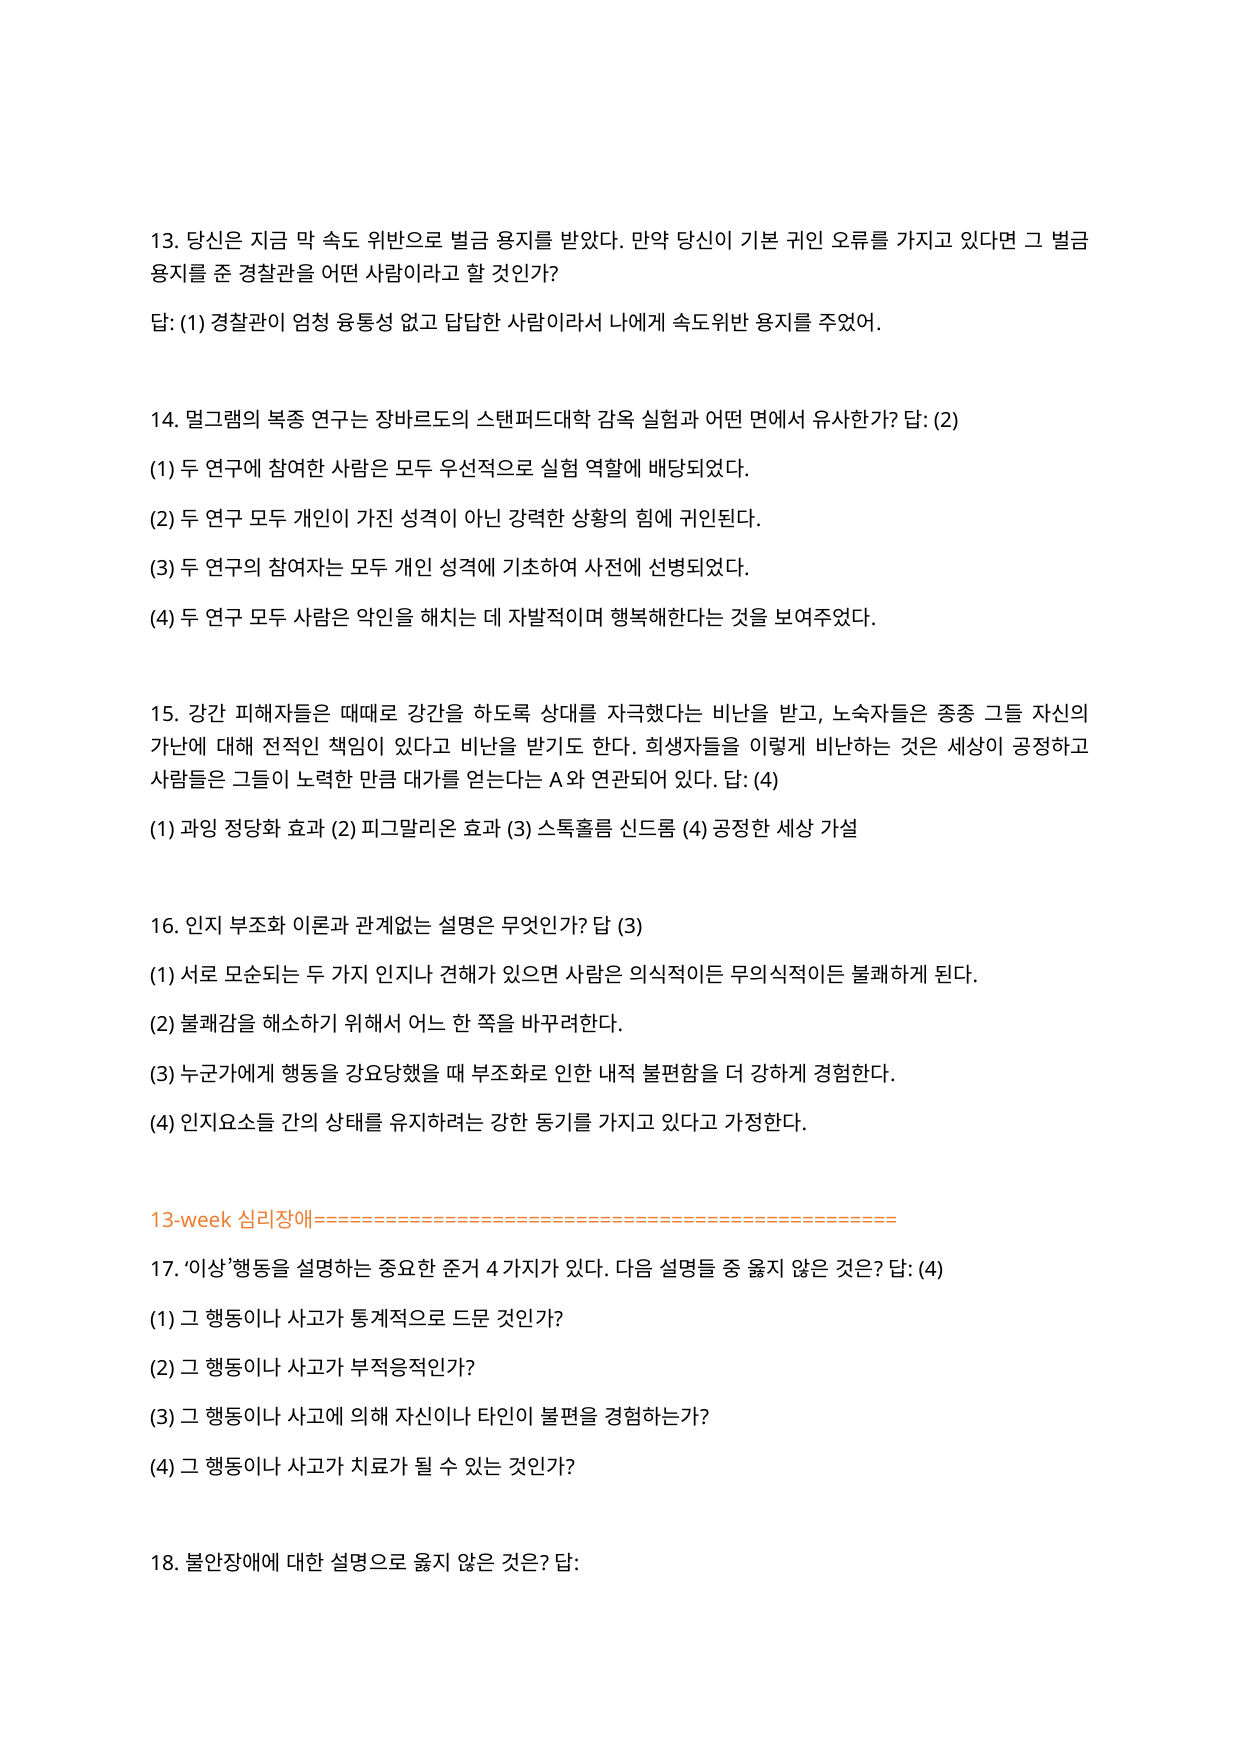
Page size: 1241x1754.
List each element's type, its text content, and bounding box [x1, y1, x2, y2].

text 17. ‘이상’행동을 설명하는 중요한 준거 4가지가 있다. 다음 설명들 중 옳지 않은 것은? 답: (4) [150, 1252, 1090, 1283]
text (4) 인지요소들 간의 상태를 유지하려는 강한 동기를 가지고 있다고 가정한다. [150, 1106, 1090, 1137]
text 14. 멀그램의 복종 연구는 장바르도의 스탠퍼드대학 감옥 실험과 어떤 면에서 유사한가? 답: (2) [150, 403, 1090, 433]
text 13-week 심리장애================================================= [150, 1203, 1090, 1233]
text (3) 두 연구의 참여자는 모두 개인 성격에 기초하여 사전에 선병되었다. [150, 551, 1090, 582]
text 18. 불안장애에 대한 설명으로 옳지 않은 것은? 답: [150, 1547, 1090, 1577]
text 15. 강간 피해자들은 때때로 강간을 하도록 상대를 자극했다는 비난을 받고, 노숙자들은 종종 그들 자신의 가난에 대해 전적인 책임이 있다고 비난을 받기도 한다. 희생자들을 이렇게 비난하는 것은 세상이 공정하고 사람들은 그들이 노력한 만큼 대가를 얻는다는 A와 연관되어 있다. 답: (4) [150, 697, 1090, 793]
text (1) 그 행동이나 사고가 통계적으로 드문 것인가? [150, 1302, 1090, 1332]
text (2) 두 연구 모두 개인이 가진 성격이 아닌 강력한 상황의 힘에 귀인된다. [150, 502, 1090, 532]
text (1) 서로 모순되는 두 가지 인지나 견해가 있으면 사람은 의식적이든 무의식적이든 불쾌하게 된다. [150, 958, 1090, 988]
text (2) 불쾌감을 해소하기 위해서 어느 한 쪽을 바꾸려한다. [150, 1008, 1090, 1038]
text (1) 과잉 정당화 효과 (2) 피그말리온 효과 (3) 스톡홀름 신드롬 (4) 공정한 세상 가설 [150, 812, 1090, 842]
text 13. 당신은 지금 막 속도 위반으로 벌금 용지를 받았다. 만약 당신이 기본 귀인 오류를 가지고 있다면 그 벌금 용지를 준 경찰관을 어떤 사람이라고 할 것인가? [150, 224, 1090, 287]
text (4) 두 연구 모두 사람은 악인을 해치는 데 자발적이며 행복해한다는 것을 보여주었다. [150, 601, 1090, 631]
text 16. 인지 부조화 이론과 관계없는 설명은 무엇인가? 답 (3) [150, 909, 1090, 939]
text (1) 두 연구에 참여한 사람은 모두 우선적으로 실험 역할에 배당되었다. [150, 453, 1090, 483]
text (4) 그 행동이나 사고가 치료가 될 수 있는 것인가? [150, 1450, 1090, 1480]
text (3) 누군가에게 행동을 강요당했을 때 부조화로 인한 내적 불편함을 더 강하게 경험한다. [150, 1057, 1090, 1087]
text (2) 그 행동이나 사고가 부적응적인가? [150, 1351, 1090, 1381]
text (3) 그 행동이나 사고에 의해 자신이나 타인이 불편을 경험하는가? [150, 1401, 1090, 1431]
text 답: (1) 경찰관이 엄청 융통성 없고 답답한 사람이라서 나에게 속도위반 용지를 주었어. [150, 307, 1090, 337]
